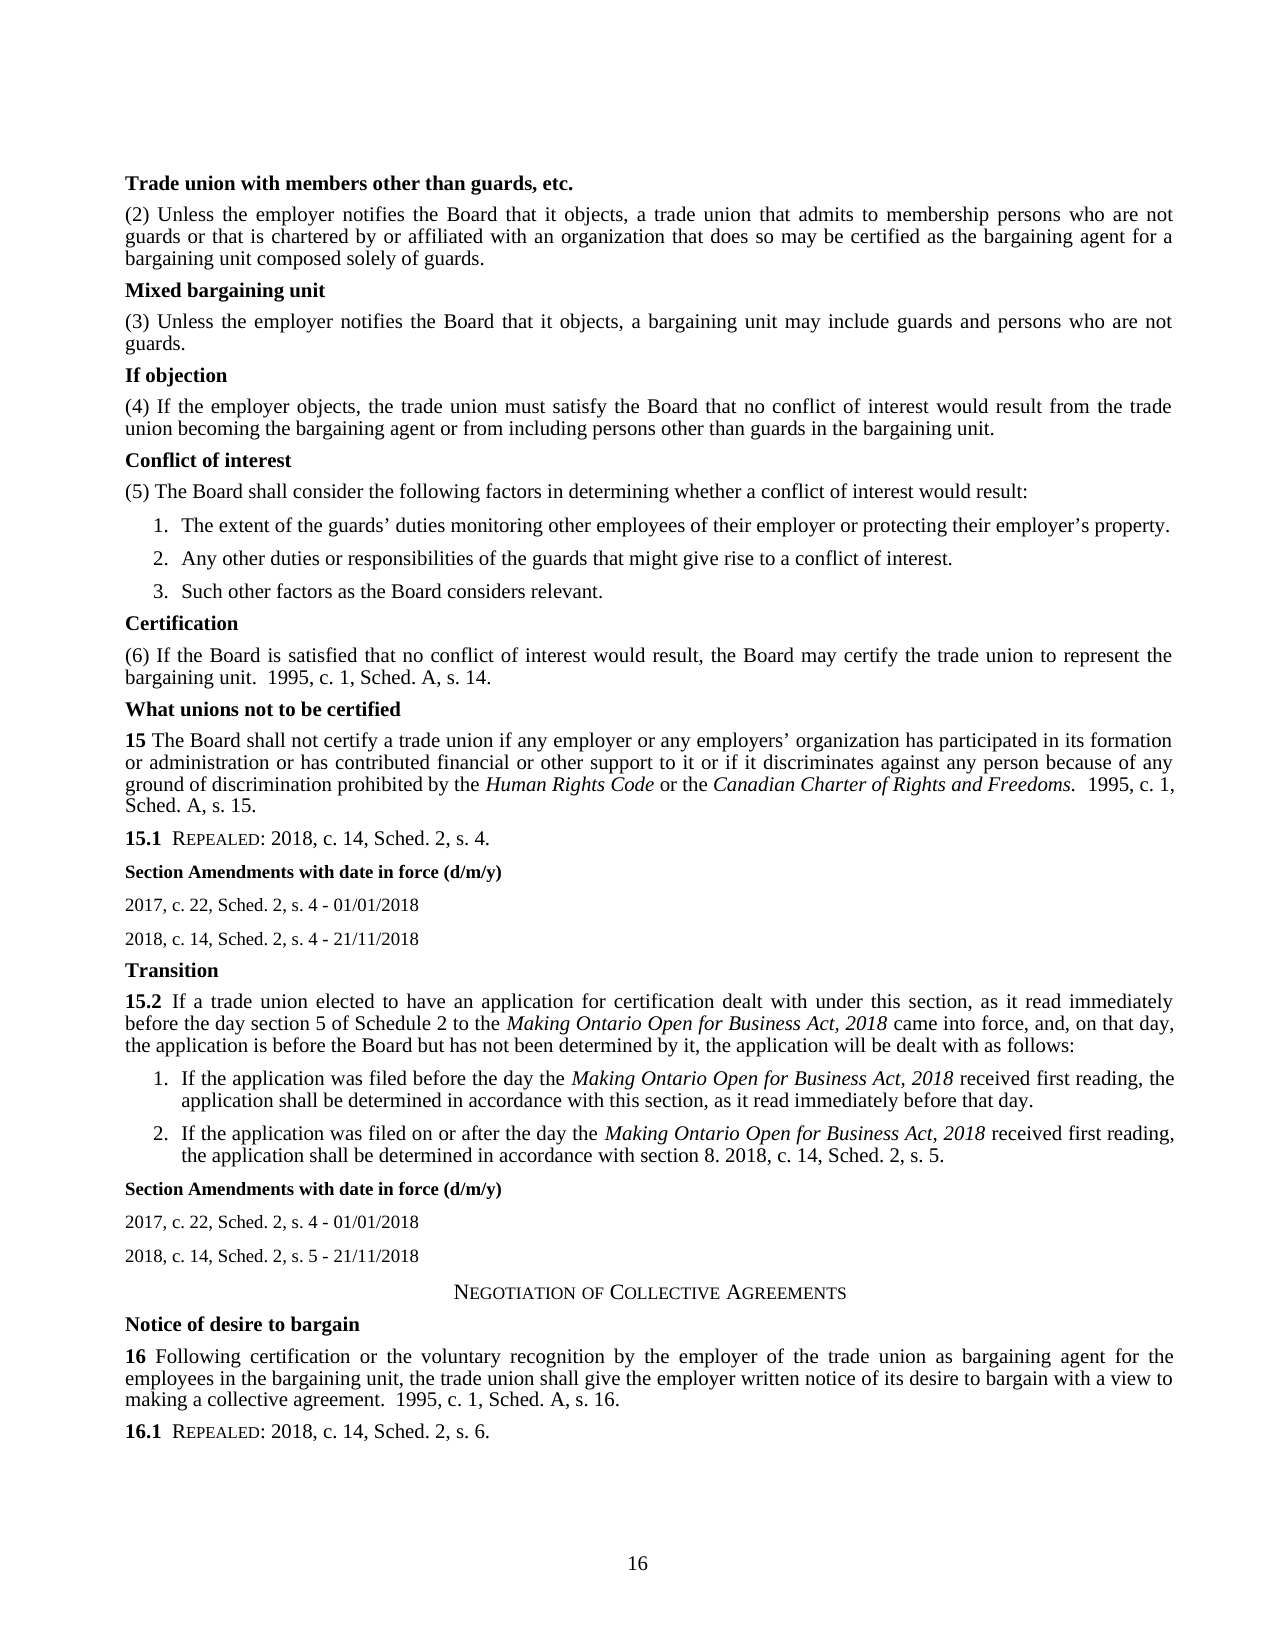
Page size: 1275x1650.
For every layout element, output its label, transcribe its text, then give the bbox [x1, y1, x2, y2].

text Certification [125, 616, 1175, 634]
text Conflict of interest [125, 452, 1175, 471]
text 2017, c. 22, Sched. 2, s. 4 - 01/01/2018 [125, 894, 1175, 916]
text (4) If the employer objects, the trade union must satisfy the Board that no conflict of interest would result from the trade union becoming the bargaining agent or from including persons other than guards in the bargaining unit. [125, 396, 1175, 440]
text Section Amendments with date in force (d/m/y) [125, 861, 1175, 883]
text Mixed bargaining unit [125, 282, 1175, 301]
text 2. Any other duties or responsibilities of the guards that might give rise to a conflict of interest. [125, 548, 1175, 570]
text 2018, c. 14, Sched. 2, s. 4 - 21/11/2018 [125, 928, 1175, 949]
text Transition [125, 962, 1175, 981]
text 2018, c. 14, Sched. 2, s. 5 - 21/11/2018 [125, 1245, 1175, 1267]
text 3. Such other factors as the Board considers relevant. [125, 582, 1175, 603]
text (5) The Board shall consider the following factors in determining whether a conflict of interest would result: [125, 482, 1175, 503]
text 1. If the application was filed before the day the Making Ontario Open for Business Act, 2018 received first reading, the application shall be determined in accordance with this section, as it read immediately before that day. [125, 1068, 1175, 1112]
text 1. The extent of the guards’ duties monitoring other employees of their employer or protecting their employer’s property. [125, 515, 1175, 537]
text 2017, c. 22, Sched. 2, s. 4 - 01/01/2018 [125, 1212, 1175, 1233]
text 16 Following certification or the voluntary recognition by the employer of the trade union as bargaining agent for the employees in the bargaining unit, the trade union shall give the employer written notice of its desire to bargain with a view to making a collective agreement. 1995, c. 1, Sched. A, s. 16. [125, 1346, 1175, 1411]
text 15.1 Repealed: 2018, c. 14, Sched. 2, s. 4. [125, 828, 1175, 849]
text 15.2 If a trade union elected to have an application for certification dealt with under this section, as it read immediately before the day section 5 of Schedule 2 to the Making Ontario Open for Business Act, 2018 came into force, and, on that day, the application is before the Board but has not been determined by it, the application will be dealt with as follows: [125, 991, 1175, 1056]
text 2. If the application was filed on or after the day the Making Ontario Open for Business Act, 2018 received first reading, the application shall be determined in accordance with section 8. 2018, c. 14, Sched. 2, s. 5. [125, 1123, 1175, 1167]
text (6) If the Board is satisfied that no conflict of interest would result, the Board may certify the trade union to represent the bargaining unit. 1995, c. 1, Sched. A, s. 14. [125, 645, 1175, 688]
text (3) Unless the employer notifies the Board that it objects, a bargaining unit may include guards and persons who are not guards. [125, 311, 1175, 355]
text What unions not to be certified [125, 701, 1175, 720]
text Notice of desire to bargain [125, 1317, 1175, 1335]
text If objection [125, 367, 1175, 386]
text 16.1 Repealed: 2018, c. 14, Sched. 2, s. 6. [125, 1421, 1175, 1443]
subtitle Negotiation of Collective Agreements [125, 1282, 1175, 1304]
text Section Amendments with date in force (d/m/y) [125, 1178, 1175, 1200]
text 15 The Board shall not certify a trade union if any employer or any employers’ organization has participated in its formation or administration or has contributed financial or other support to it or if it discriminates against any person because of any ground of discrimination prohibited by the Human Rights Code or the Canadian Charter of Rights and Freedoms. 1995, c. 1, Sched. A, s. 15. [125, 730, 1175, 817]
text Trade union with members other than guards, etc. [125, 175, 1175, 194]
text (2) Unless the employer notifies the Board that it objects, a trade union that admits to membership persons who are not guards or that is chartered by or affiliated with an organization that does so may be certified as the bargaining agent for a bargaining unit composed solely of guards. [125, 204, 1175, 269]
